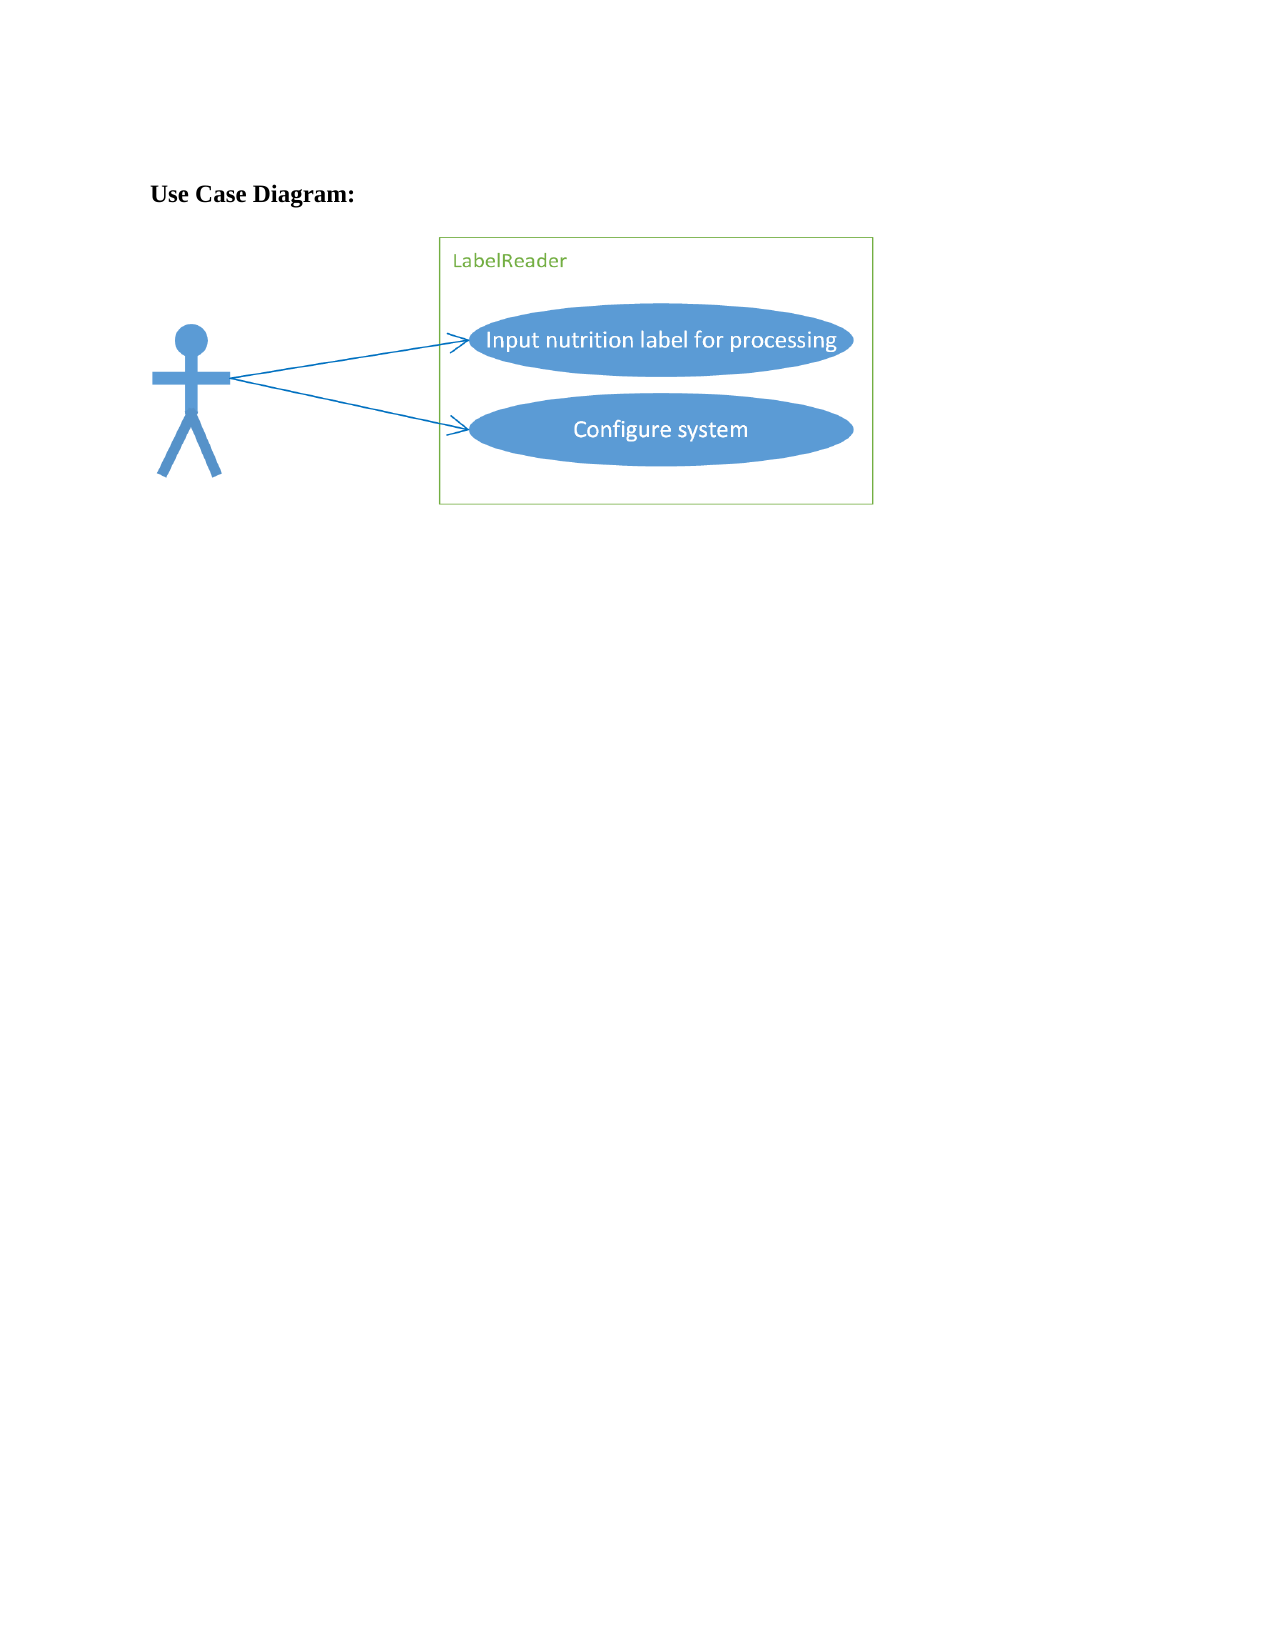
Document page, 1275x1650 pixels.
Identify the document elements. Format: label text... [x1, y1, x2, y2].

text Use Case Diagram: [150, 179, 1125, 207]
picture [150, 236, 875, 505]
